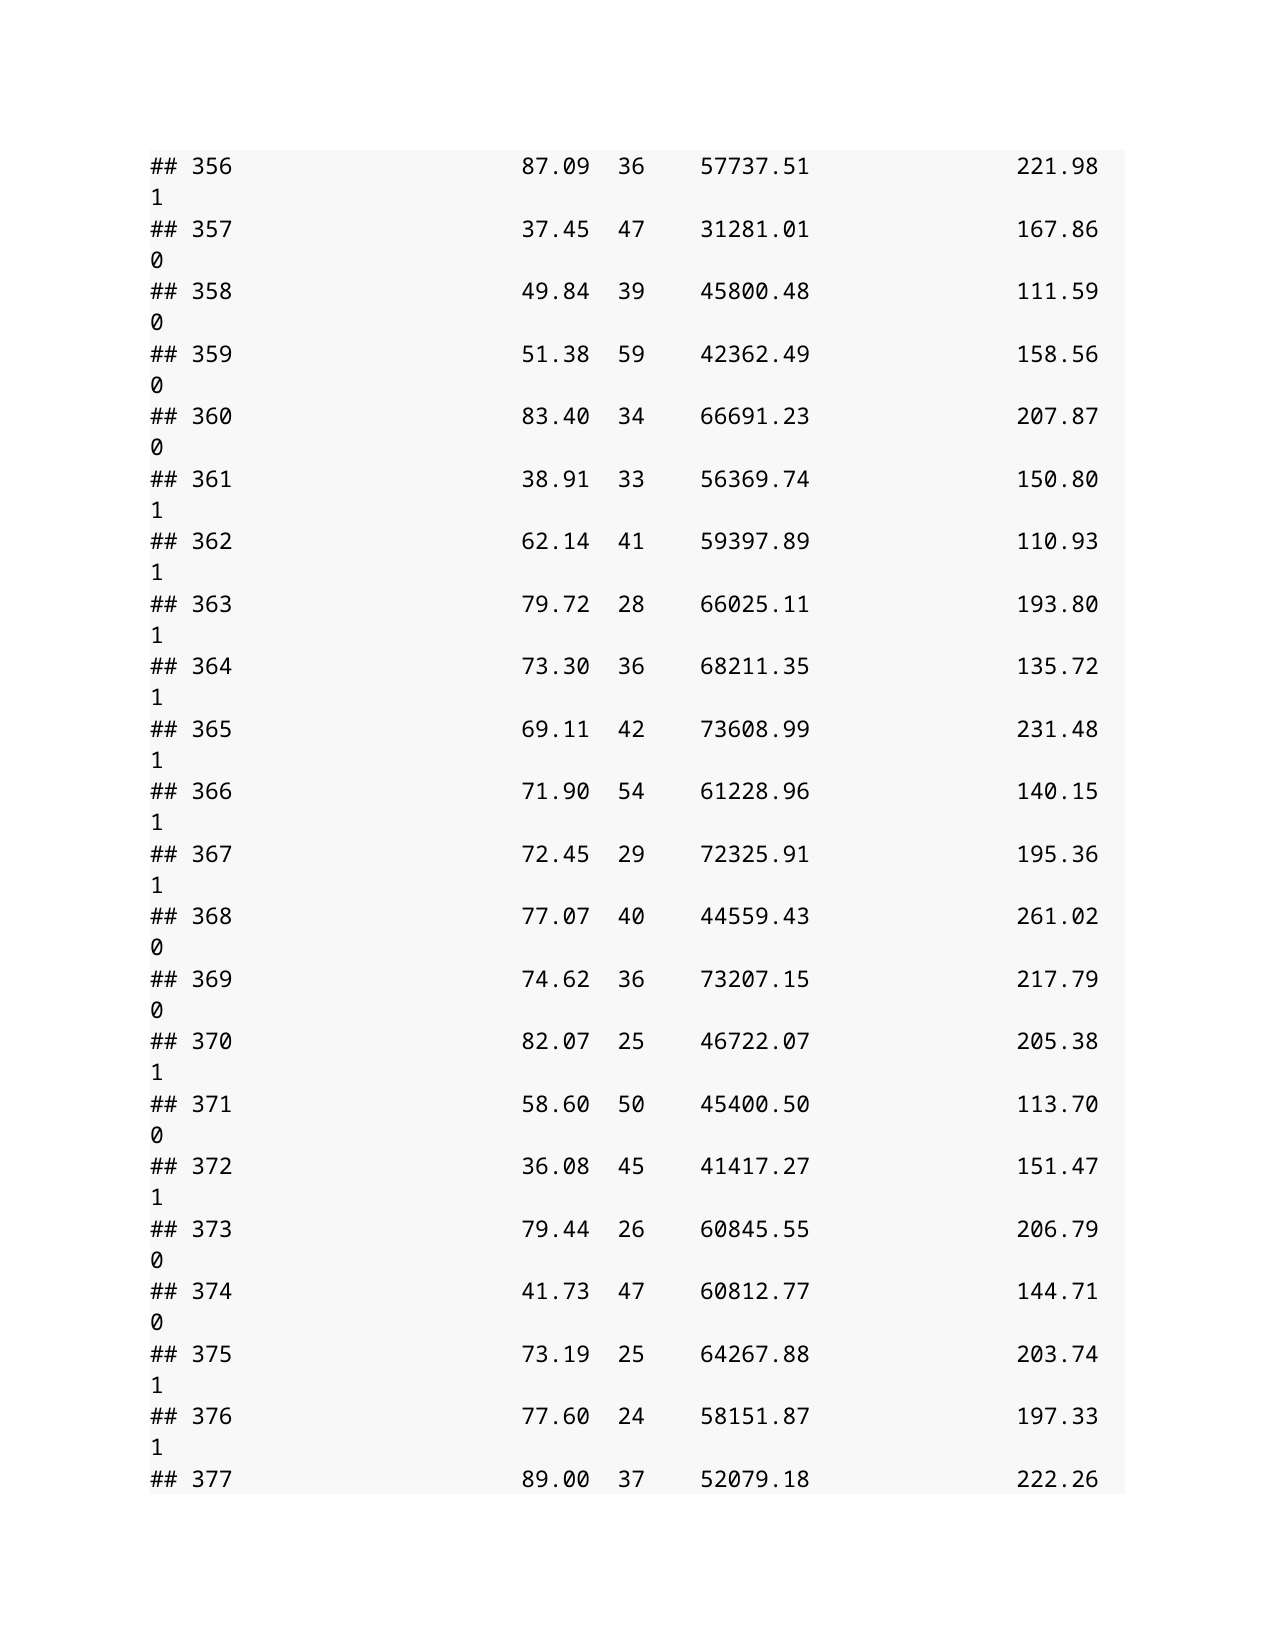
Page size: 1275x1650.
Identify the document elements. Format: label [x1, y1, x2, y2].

text [150, 150, 1125, 1494]
